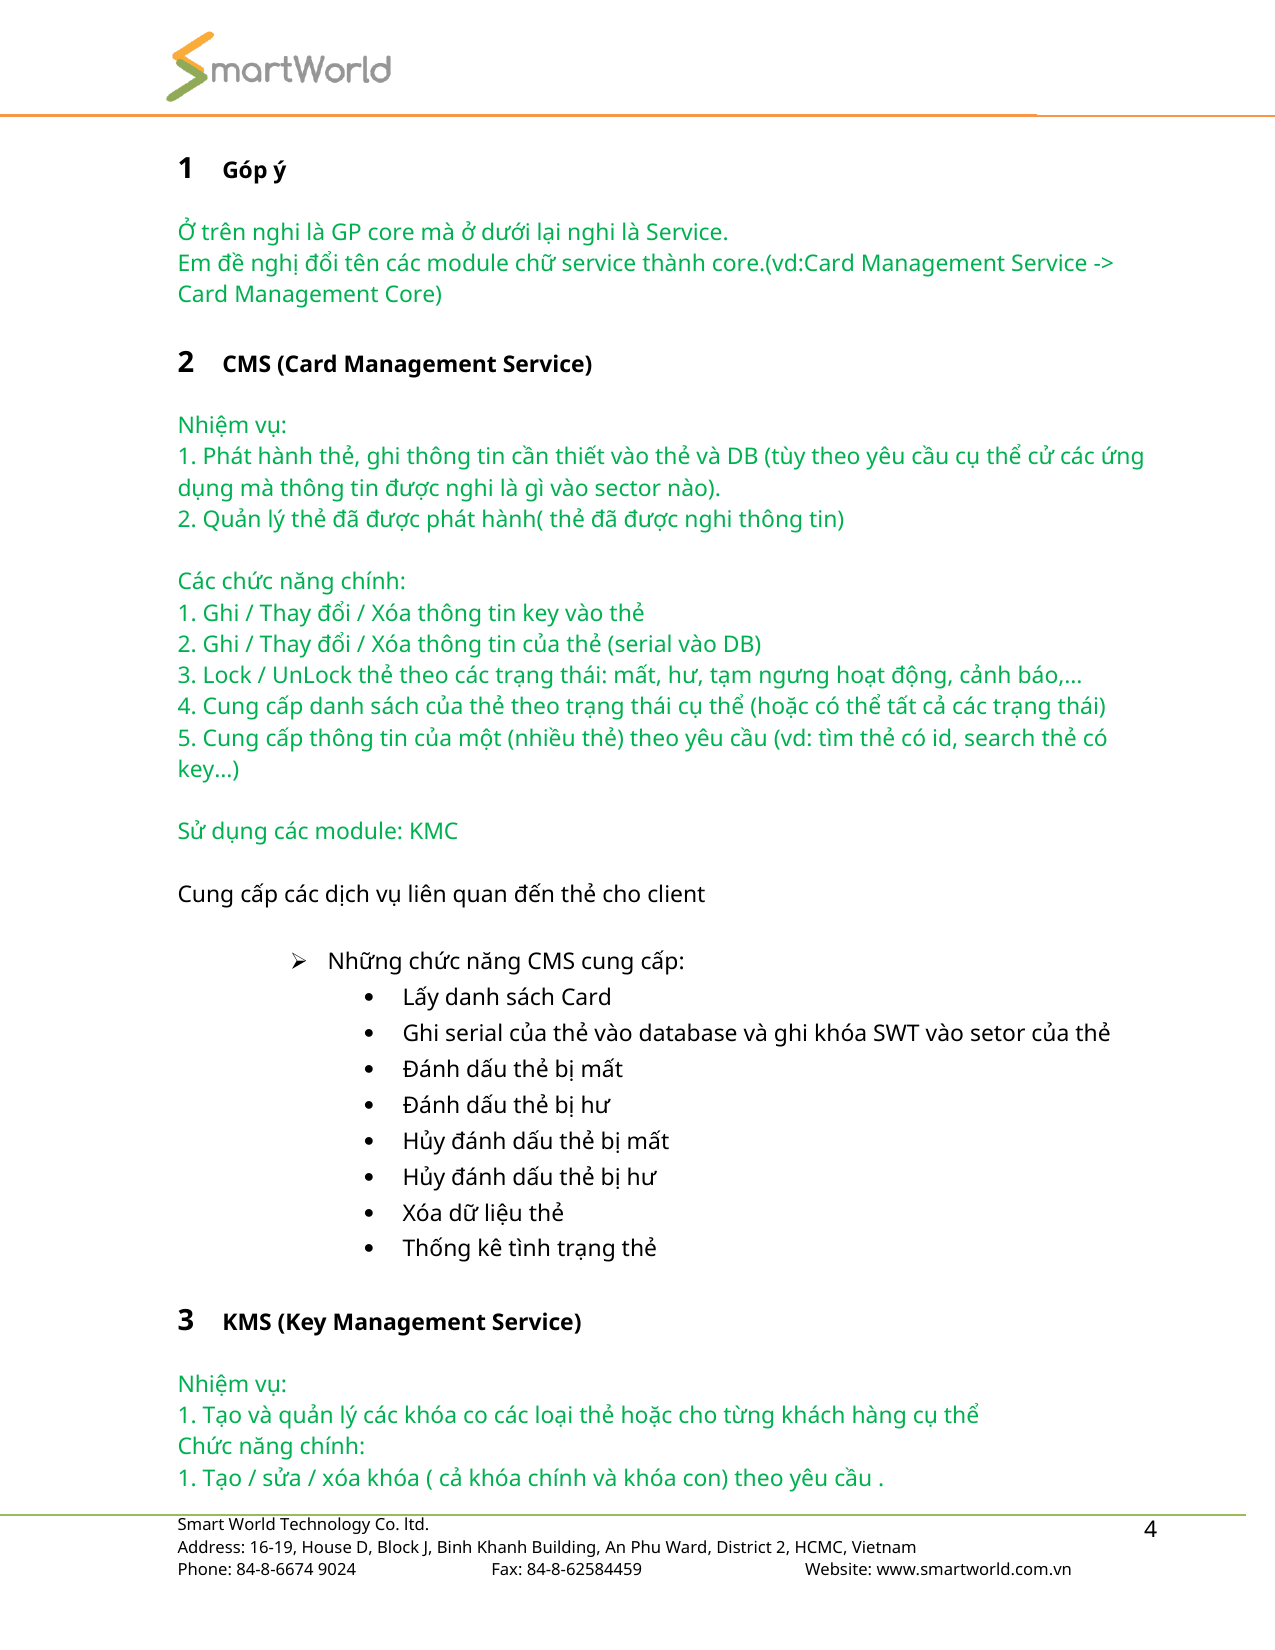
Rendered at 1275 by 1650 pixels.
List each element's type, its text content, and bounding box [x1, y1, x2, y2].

subtitle KMS (Key Management Service) [177, 1299, 1157, 1339]
list Những chức năng CMS cung cấp: [290, 945, 1157, 976]
list Đánh dấu thẻ bị mất [365, 1053, 1157, 1084]
text Ở trên nghi là GP core mà ở dưới lại nghi là Service. [177, 216, 1157, 247]
text 4. Cung cấp danh sách của thẻ theo trạng thái cụ thể (hoặc có thể tất cả các trạng thái) [177, 690, 1157, 721]
list Hủy đánh dấu thẻ bị hư [365, 1161, 1157, 1192]
text 1. Phát hành thẻ, ghi thông tin cần thiết vào thẻ và DB (tùy theo yêu cầu cụ thể cử các ứng dụng mà thông tin được nghi là gì vào sector nào). [177, 440, 1157, 503]
picture [162, 28, 394, 105]
text Chức năng chính: [177, 1430, 1157, 1461]
list Ghi serial của thẻ vào database và ghi khóa SWT vào setor của thẻ [365, 1017, 1157, 1048]
list Xóa dữ liệu thẻ [365, 1196, 1157, 1228]
text 1. Tạo / sửa / xóa khóa ( cả khóa chính và khóa con) theo yêu cầu . [177, 1461, 1157, 1493]
text Em đề nghị đổi tên các module chữ service thành core.(vd:Card Management Service -> Card Management Core) [177, 247, 1157, 309]
text 2. Ghi / Thay đổi / Xóa thông tin của thẻ (serial vào DB) [177, 628, 1157, 659]
list Lấy danh sách Card [365, 981, 1157, 1012]
text Các chức năng chính: [177, 565, 1157, 596]
subtitle Góp ý [177, 148, 1157, 187]
text Nhiệm vụ: [177, 409, 1157, 440]
subtitle CMS (Card Management Service) [177, 341, 1157, 381]
text 1. Ghi / Thay đổi / Xóa thông tin key vào thẻ [177, 596, 1157, 628]
list Hủy đánh dấu thẻ bị mất [365, 1124, 1157, 1156]
text Nhiệm vụ: [177, 1368, 1157, 1399]
text Sử dụng các module: KMC [177, 815, 1157, 846]
list Đánh dấu thẻ bị hư [365, 1089, 1157, 1120]
list Thống kê tình trạng thẻ [365, 1232, 1157, 1264]
text 1. Tạo và quản lý các khóa co các loại thẻ hoặc cho từng khách hàng cụ thể [177, 1399, 1157, 1430]
text 3. Lock / UnLock thẻ theo các trạng thái: mất, hư, tạm ngưng hoạt động, cảnh báo,… [177, 659, 1157, 690]
text 2. Quản lý thẻ đã được phát hành( thẻ đã được nghi thông tin) [177, 503, 1157, 534]
text Cung cấp các dịch vụ liên quan đến thẻ cho client [177, 878, 1157, 909]
text 5. Cung cấp thông tin của một (nhiều thẻ) theo yêu cầu (vd: tìm thẻ có id, search thẻ có key…) [177, 721, 1157, 784]
